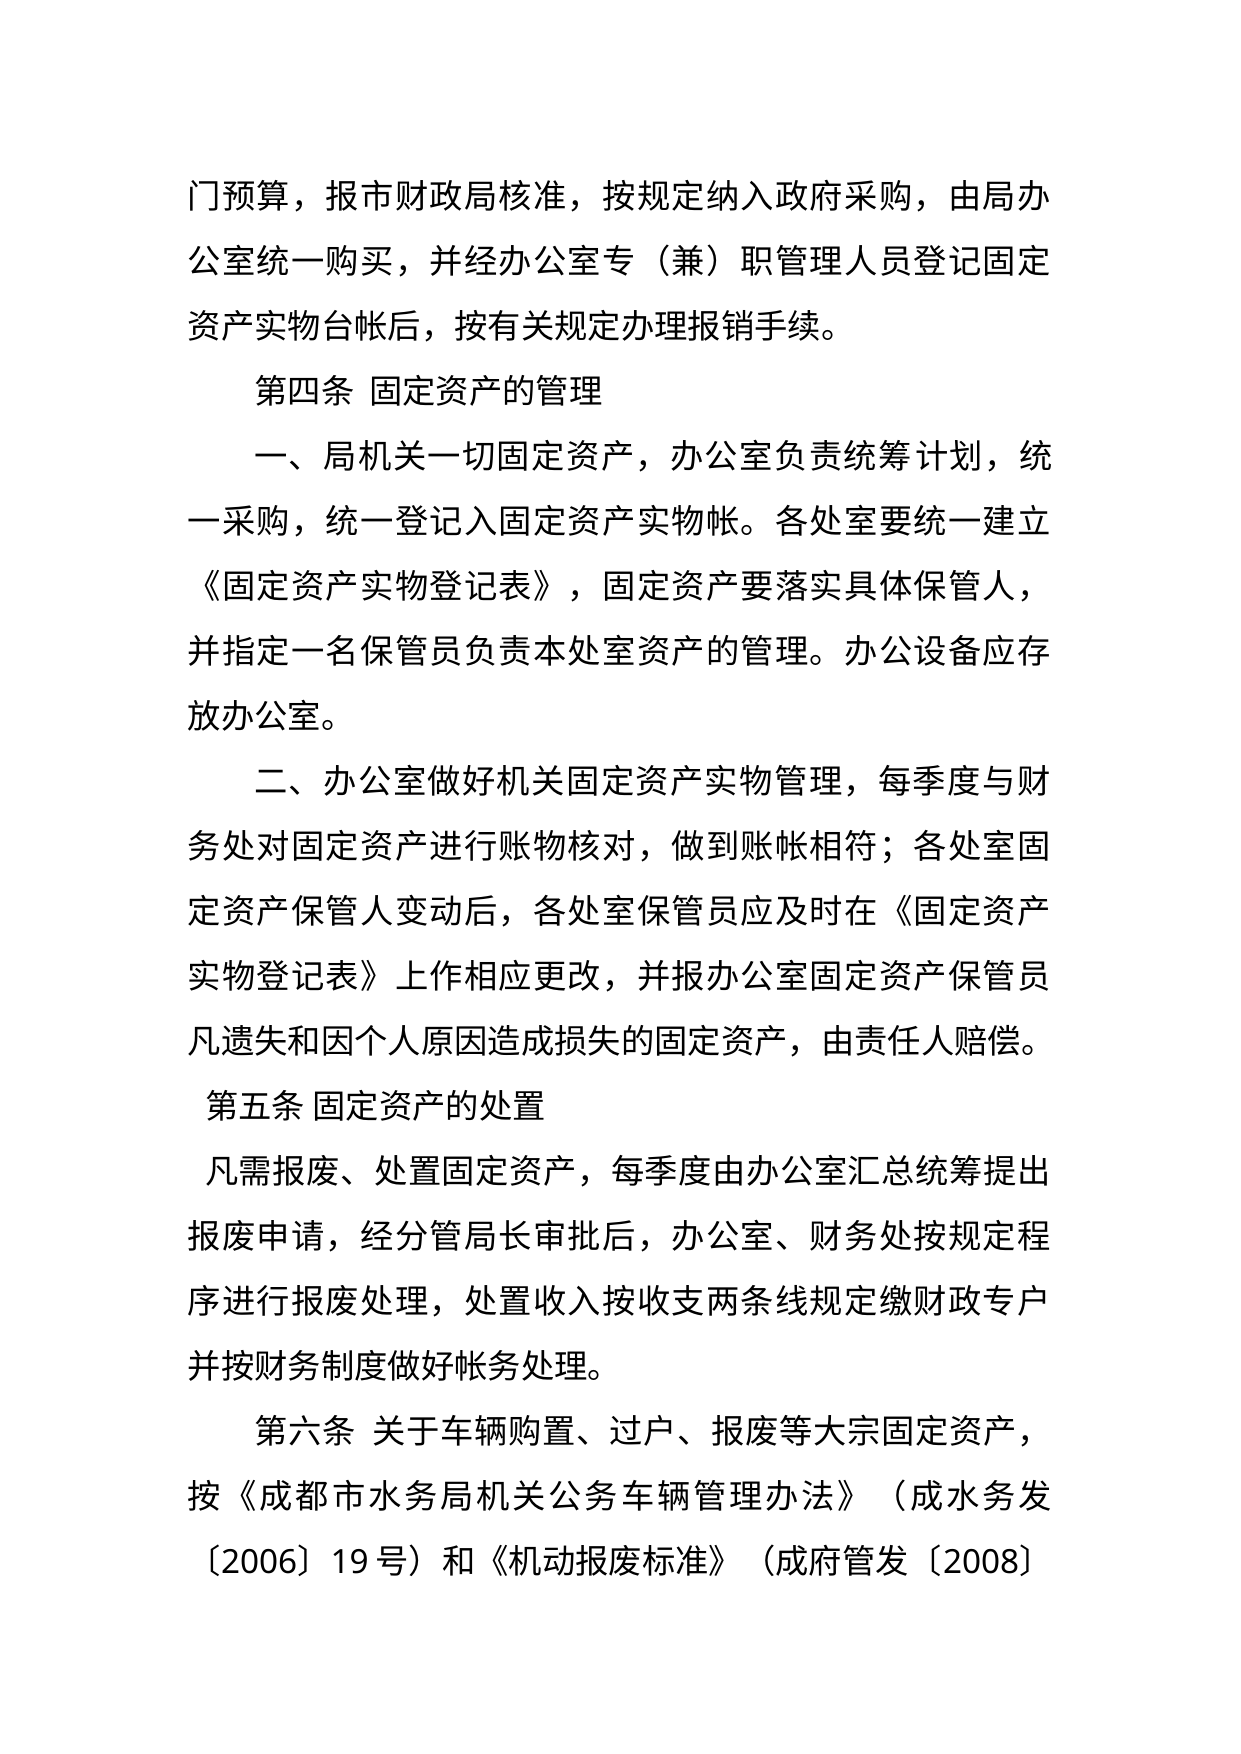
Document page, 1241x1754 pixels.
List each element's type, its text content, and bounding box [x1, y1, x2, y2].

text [187, 1397, 1053, 1592]
text 凡需报废、处置固定资产，每季度由办公室汇总统筹提出报废申请，经分管局长审批后，办公室、财务处按规定程序进行报废处理，处置收入按收支两条线规定缴财政专户，并按财务制度做好帐务处理。 [187, 1137, 1053, 1397]
text 二、办公室做好机关固定资产实物管理，每季度与财务处对固定资产进行账物核对，做到账帐相符；各处室固定资产保管人变动后，各处室保管员应及时在《固定资产实物登记表》上作相应更改，并报办公室固定资产保管员。凡遗失和因个人原因造成损失的固定资产，由责任人赔偿。 [187, 747, 1053, 1072]
text 第四条 固定资产的管理 [187, 357, 1053, 422]
text 一、局机关一切固定资产，办公室负责统筹计划，统一采购，统一登记入固定资产实物帐。各处室要统一建立《固定资产实物登记表》，固定资产要落实具体保管人，并指定一名保管员负责本处室资产的管理。办公设备应存放办公室。 [187, 422, 1053, 747]
text 第五条 固定资产的处置 [187, 1072, 1053, 1137]
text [187, 162, 1053, 357]
